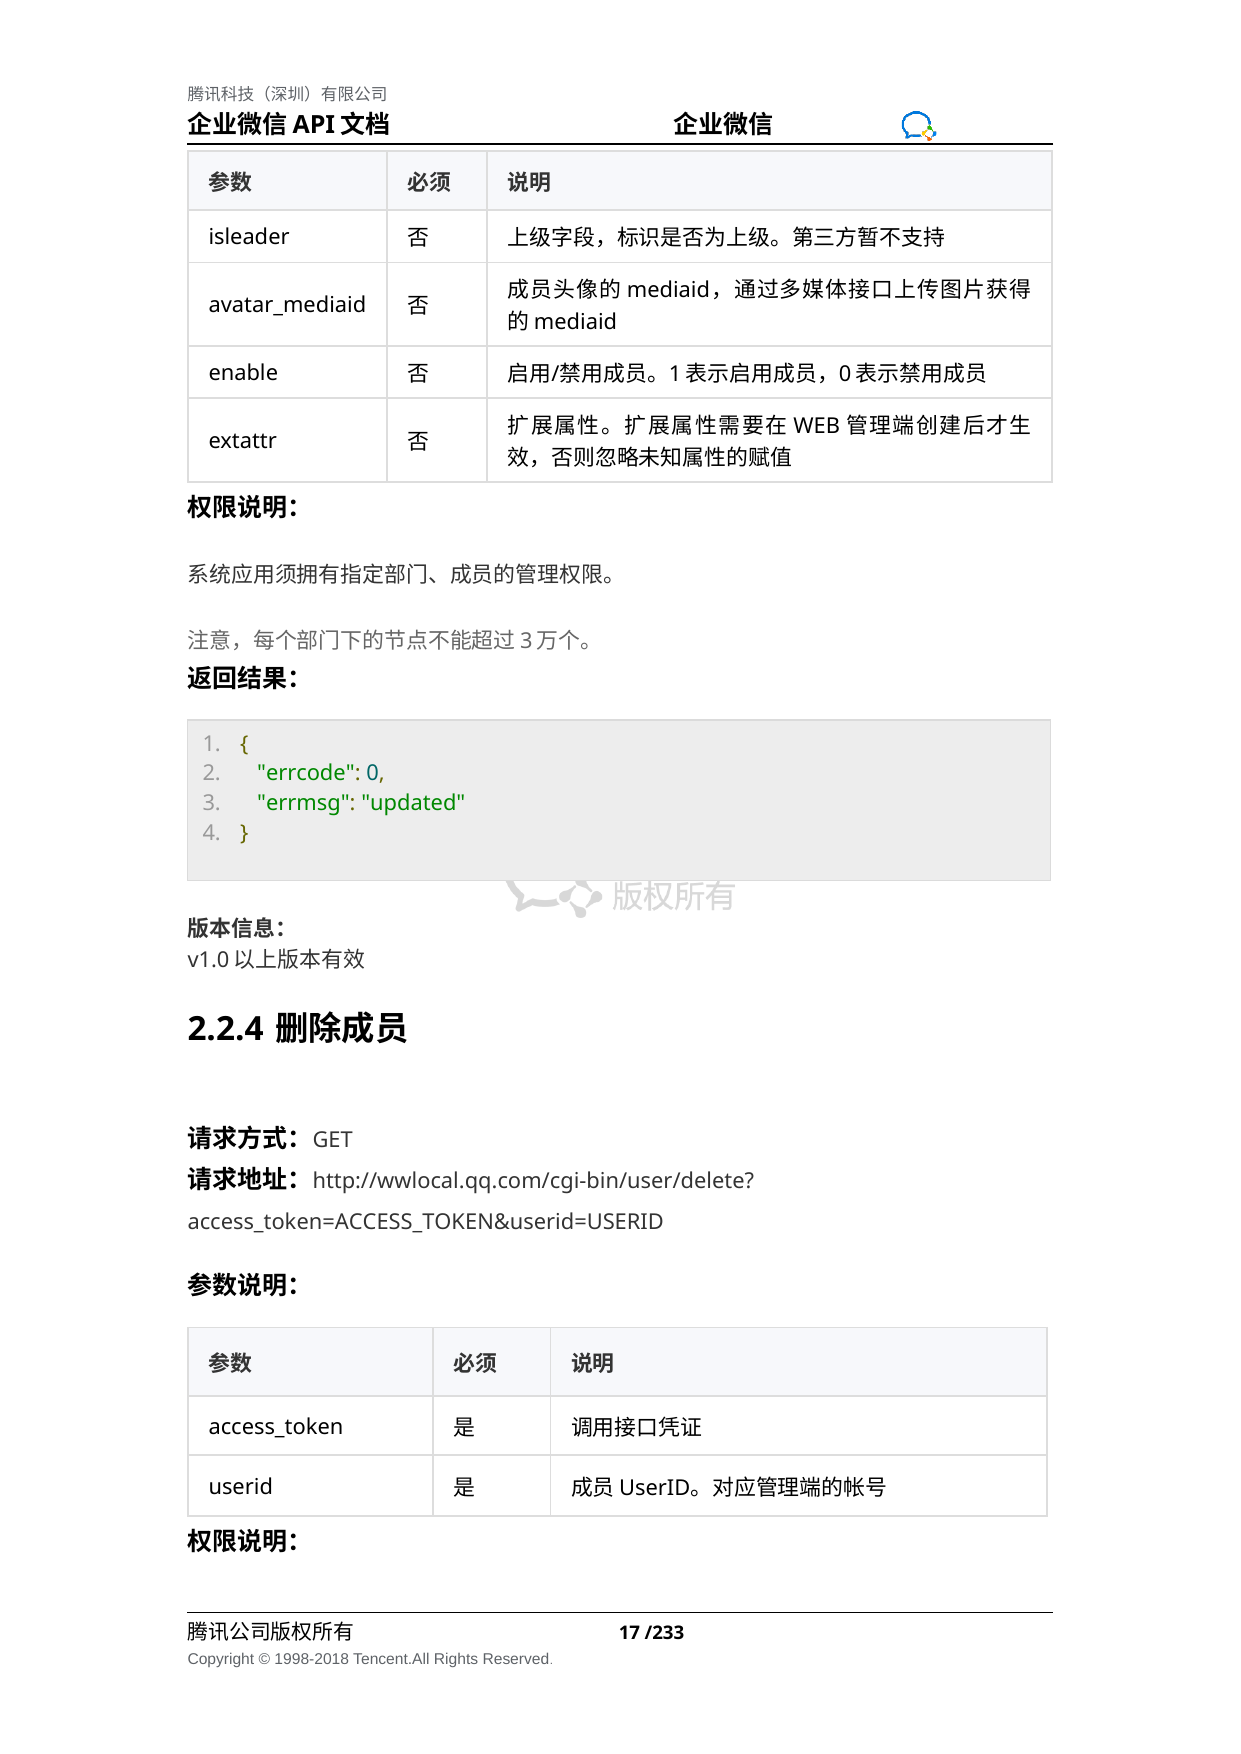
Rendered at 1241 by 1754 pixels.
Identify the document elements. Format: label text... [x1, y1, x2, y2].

text 权限说明： [187, 483, 1053, 523]
text 版本信息： v1.0以上版本有效 [187, 911, 1053, 974]
picture [901, 111, 937, 141]
table_cell 否 [388, 211, 486, 261]
table_cell 成员UserID。对应管理端的帐号 [551, 1456, 1046, 1515]
table_cell 扩展属性。扩展属性需要在WEB管理端创建后才生效，否则忽略未知属性的赋值 [488, 399, 1051, 481]
table_cell 否 [388, 399, 486, 481]
text 请求方式：GET 请求地址：http://wwlocal.qq.com/cgi-bin/user/delete?access_token=ACCESS_TOKEN&userid=USERID [187, 1114, 1053, 1236]
table_header 必须 [388, 152, 486, 209]
table_cell 否 [388, 263, 486, 345]
table_cell access_token [189, 1397, 432, 1454]
table_cell isleader [189, 211, 386, 261]
text 返回结果： [187, 654, 1053, 695]
table_cell 是 [434, 1456, 550, 1515]
text 参数说明： [187, 1261, 1053, 1302]
table_cell userid [189, 1456, 432, 1515]
table_cell 上级字段，标识是否为上级。第三方暂不支持 [488, 211, 1051, 261]
table_cell 成员头像的mediaid，通过多媒体接口上传图片获得的mediaid [488, 263, 1051, 345]
text 系统应用须拥有指定部门、成员的管理权限。 [187, 548, 1053, 589]
table_cell enable [189, 347, 386, 397]
text 注意，每个部门下的节点不能超过3万个。 [187, 614, 1053, 654]
text 权限说明： [187, 1517, 1053, 1557]
table_cell avatar_mediaid [189, 263, 386, 345]
table_header 说明 [488, 152, 1051, 209]
table_cell extattr [189, 399, 386, 481]
subtitle 删除成员 [187, 1001, 1053, 1050]
table_header 必须 [434, 1328, 550, 1395]
table_header 参数 [189, 152, 386, 209]
table_cell 是 [434, 1397, 550, 1454]
table_header 说明 [551, 1328, 1046, 1395]
table_header 参数 [189, 1328, 432, 1395]
table_cell 启用/禁用成员。1表示启用成员，0表示禁用成员 [488, 347, 1051, 397]
table_cell 调用接口凭证 [551, 1397, 1046, 1454]
table_cell 否 [388, 347, 486, 397]
